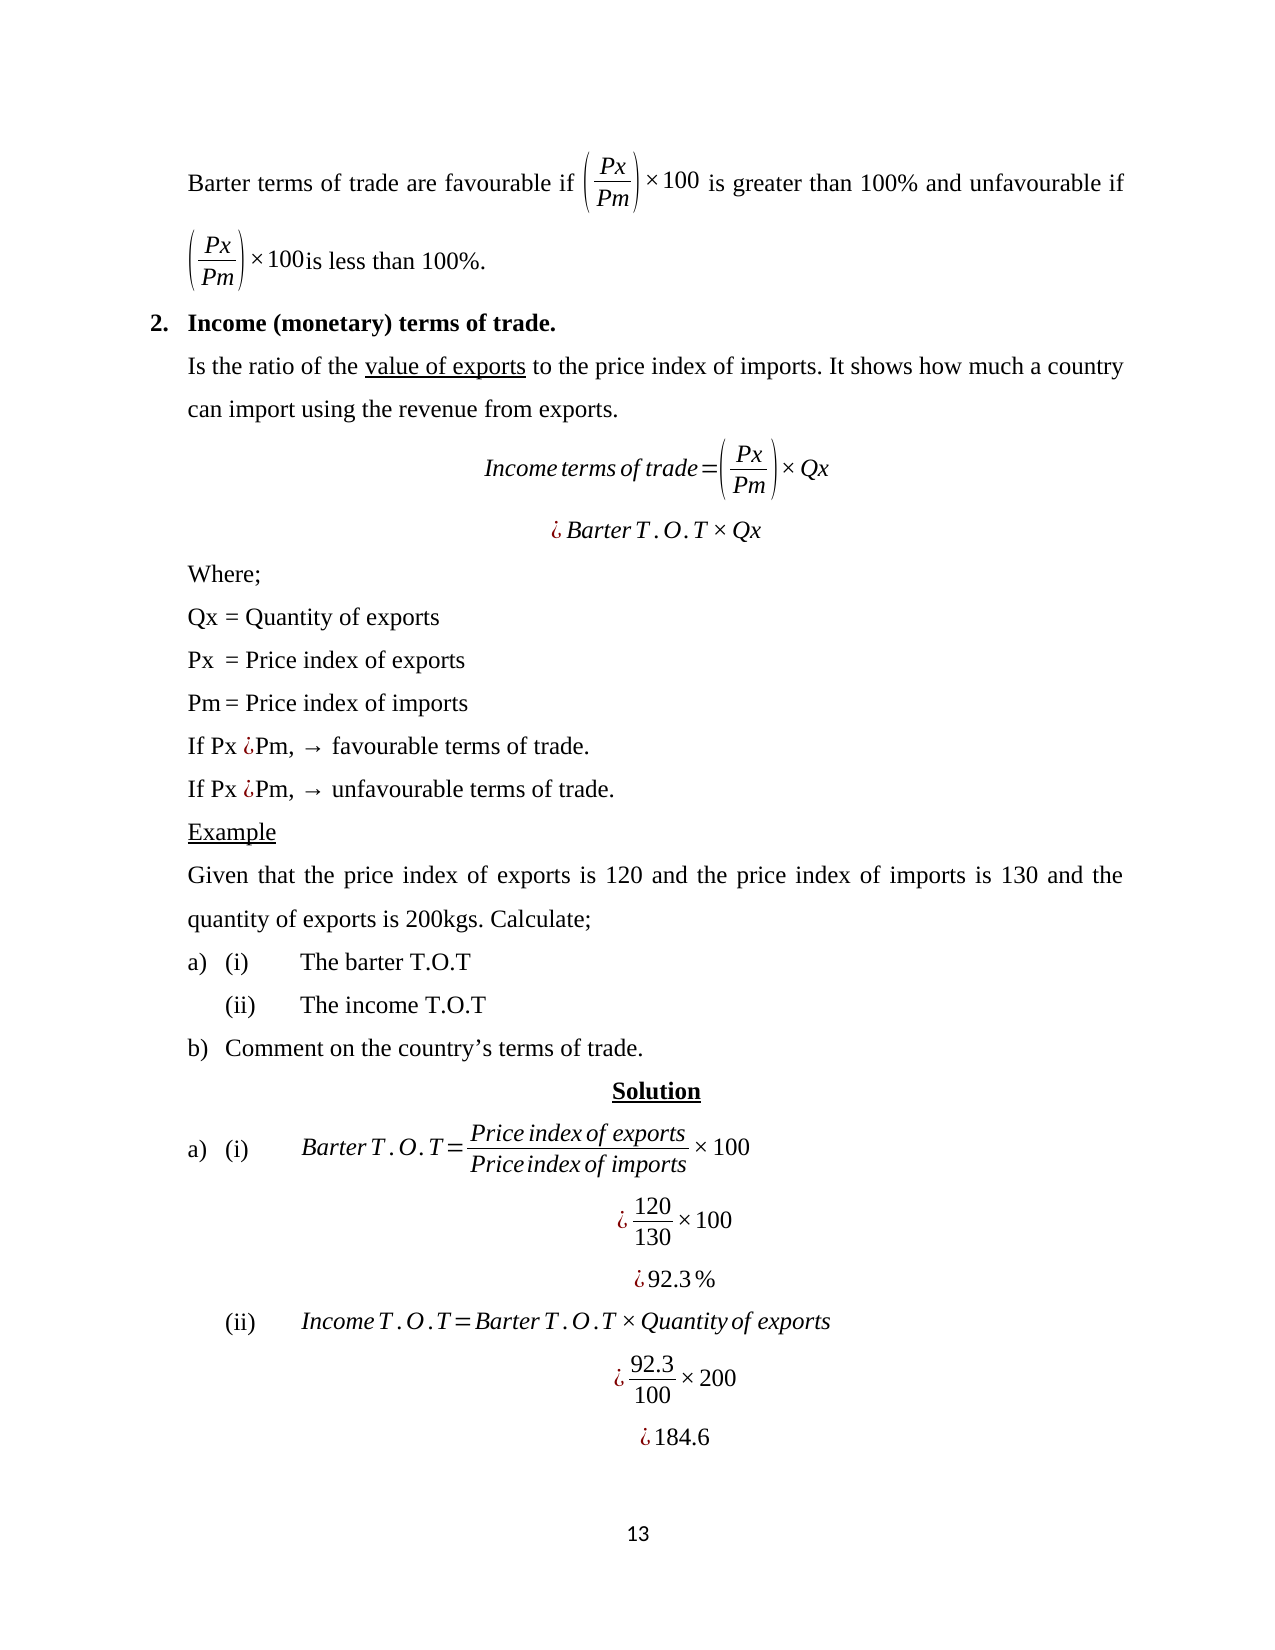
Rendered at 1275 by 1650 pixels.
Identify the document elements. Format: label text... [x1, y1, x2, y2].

list Income (monetary) terms of trade. [150, 308, 1125, 337]
list Example [187, 817, 1125, 846]
list Px = Price index of exports [187, 645, 1125, 674]
list Where; [187, 559, 1125, 587]
list (ii) [225, 1307, 1125, 1336]
list If Px Pm, unfavourable terms of trade. [187, 774, 1125, 803]
list (i) [187, 1119, 1125, 1178]
list (i) The barter T.O.T [187, 947, 1125, 976]
list Qx = Quantity of exports [187, 602, 1125, 631]
list Given that the price index of exports is 120 and the price index of imports is 130 and the quantity of exports is 200kgs. Calculate; [187, 861, 1125, 932]
list Is the ratio of the value of exports to the price index of imports. It shows how much a country can import using the revenue from exports. [187, 351, 1125, 423]
list Solution [187, 1076, 1125, 1105]
list Barter terms of trade are favourable if is greater than 100% and unfavourable if is less than 100%. [187, 150, 1125, 294]
list (ii) The income T.O.T [225, 990, 1125, 1019]
list If Px Pm, favourable terms of trade. [187, 731, 1125, 760]
list Comment on the country’s terms of trade. [187, 1033, 1125, 1062]
list Pm = Price index of imports [187, 688, 1125, 717]
